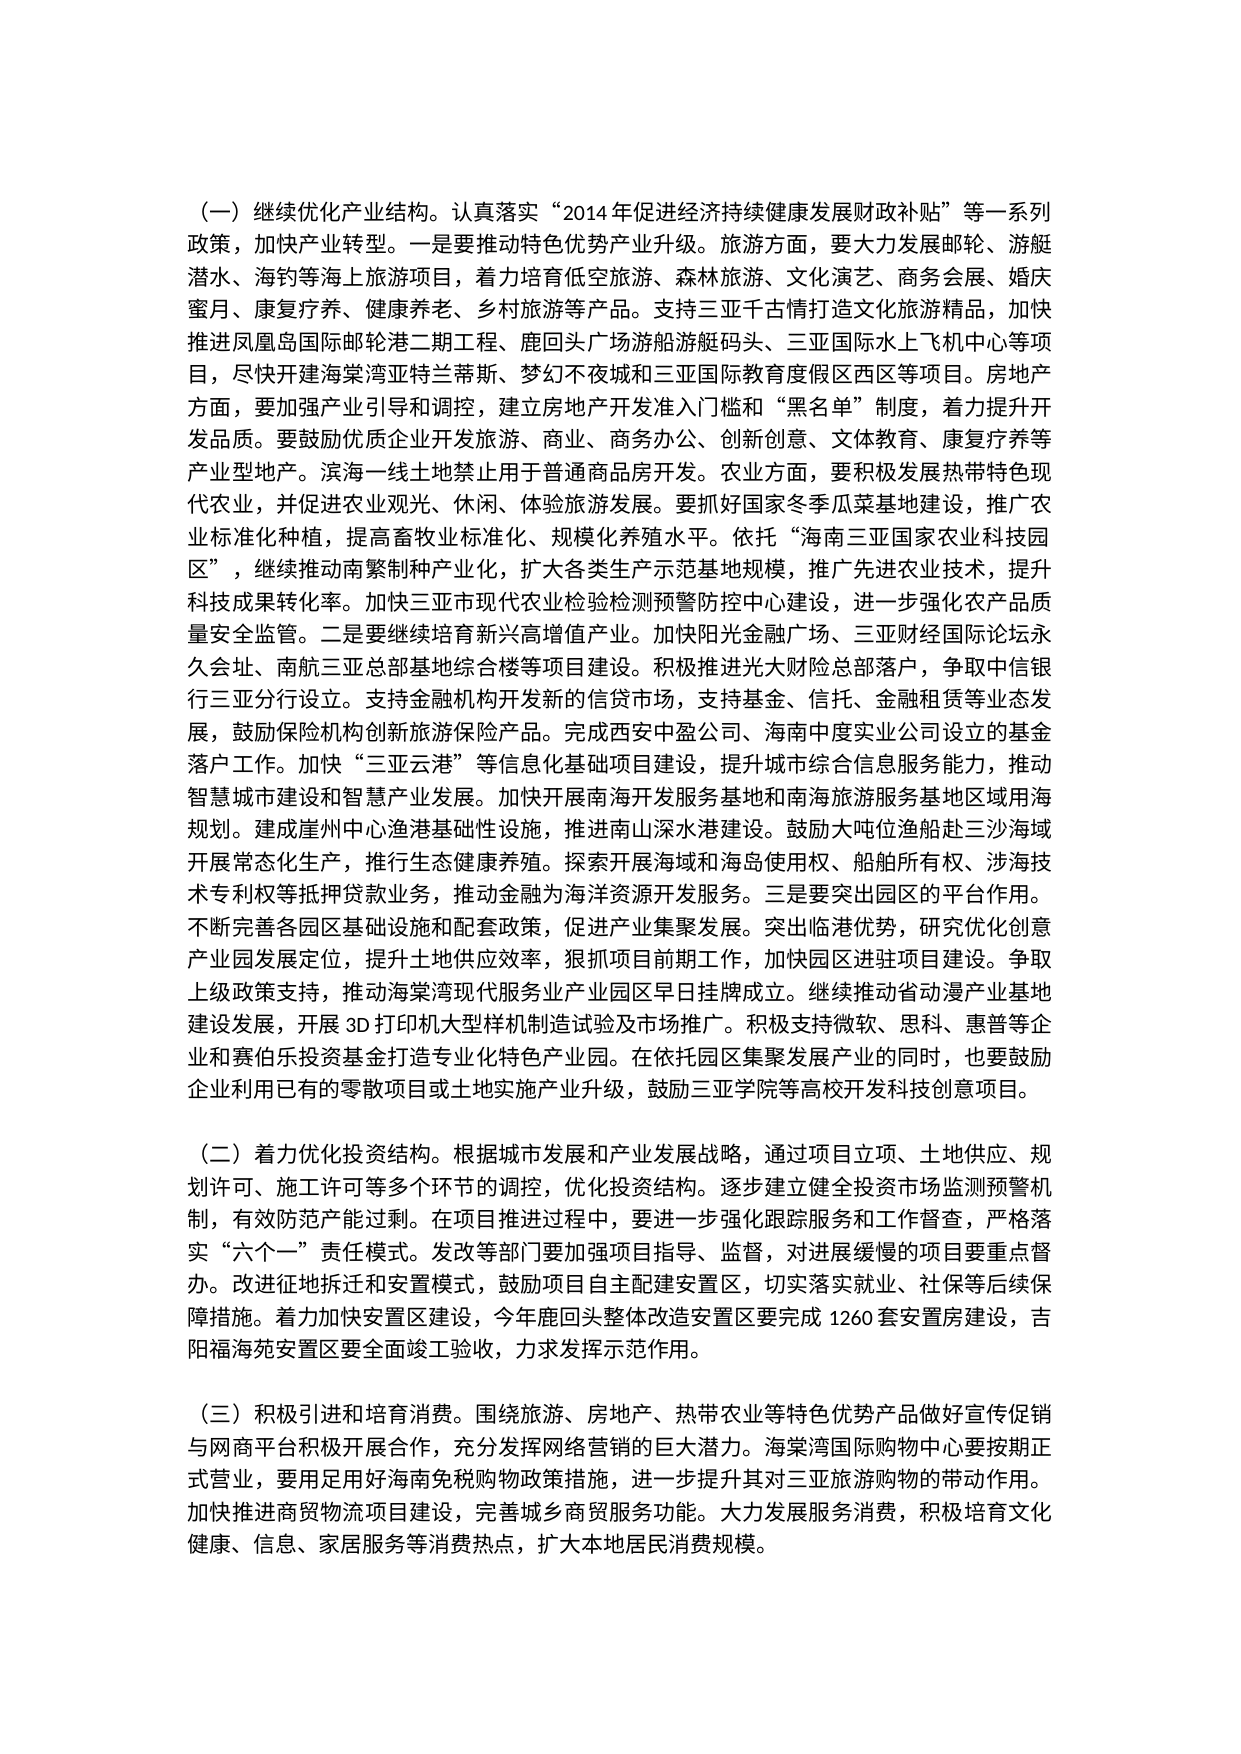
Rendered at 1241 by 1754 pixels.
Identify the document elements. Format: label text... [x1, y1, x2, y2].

text （三）积极引进和培育消费。围绕旅游、房地产、热带农业等特色优势产品做好宣传促销。与网商平台积极开展合作，充分发挥网络营销的巨大潜力。海棠湾国际购物中心要按期正式营业，要用足用好海南免税购物政策措施，进一步提升其对三亚旅游购物的带动作用。加快推进商贸物流项目建设，完善城乡商贸服务功能。大力发展服务消费，积极培育文化、健康、信息、家居服务等消费热点，扩大本地居民消费规模。 [187, 1397, 1053, 1559]
text （一）继续优化产业结构。认真落实“2014年促进经济持续健康发展财政补贴”等一系列政策，加快产业转型。一是要推动特色优势产业升级。旅游方面，要大力发展邮轮、游艇、潜水、海钓等海上旅游项目，着力培育低空旅游、森林旅游、文化演艺、商务会展、婚庆蜜月、康复疗养、健康养老、乡村旅游等产品。支持三亚千古情打造文化旅游精品，加快推进凤凰岛国际邮轮港二期工程、鹿回头广场游船游艇码头、三亚国际水上飞机中心等项目，尽快开建海棠湾亚特兰蒂斯、梦幻不夜城和三亚国际教育度假区西区等项目。房地产方面，要加强产业引导和调控，建立房地产开发准入门槛和“黑名单”制度，着力提升开发品质。要鼓励优质企业开发旅游、商业、商务办公、创新创意、文体教育、康复疗养等产业型地产。滨海一线土地禁止用于普通商品房开发。农业方面，要积极发展热带特色现代农业，并促进农业观光、休闲、体验旅游发展。要抓好国家冬季瓜菜基地建设，推广农业标准化种植，提高畜牧业标准化、规模化养殖水平。依托“海南三亚国家农业科技园区”，继续推动南繁制种产业化，扩大各类生产示范基地规模，推广先进农业技术，提升科技成果转化率。加快三亚市现代农业检验检测预警防控中心建设，进一步强化农产品质量安全监管。二是要继续培育新兴高增值产业。加快阳光金融广场、三亚财经国际论坛永久会址、南航三亚总部基地综合楼等项目建设。积极推进光大财险总部落户，争取中信银行三亚分行设立。支持金融机构开发新的信贷市场，支持基金、信托、金融租赁等业态发展，鼓励保险机构创新旅游保险产品。完成西安中盈公司、海南中度实业公司设立的基金落户工作。加快“三亚云港”等信息化基础项目建设，提升城市综合信息服务能力，推动智慧城市建设和智慧产业发展。加快开展南海开发服务基地和南海旅游服务基地区域用海规划。建成崖州中心渔港基础性设施，推进南山深水港建设。鼓励大吨位渔船赴三沙海域开展常态化生产，推行生态健康养殖。探索开展海域和海岛使用权、船舶所有权、涉海技术专利权等抵押贷款业务，推动金融为海洋资源开发服务。三是要突出园区的平台作用。不断完善各园区基础设施和配套政策，促进产业集聚发展。突出临港优势，研究优化创意产业园发展定位，提升土地供应效率，狠抓项目前期工作，加快园区进驻项目建设。争取上级政策支持，推动海棠湾现代服务业产业园区早日挂牌成立。继续推动省动漫产业基地建设发展，开展3D打印机大型样机制造试验及市场推广。积极支持微软、思科、惠普等企业和赛伯乐投资基金打造专业化特色产业园。在依托园区集聚发展产业的同时，也要鼓励企业利用已有的零散项目或土地实施产业升级，鼓励三亚学院等高校开发科技创意项目。 [187, 194, 1053, 1104]
text （二）着力优化投资结构。根据城市发展和产业发展战略，通过项目立项、土地供应、规划许可、施工许可等多个环节的调控，优化投资结构。逐步建立健全投资市场监测预警机制，有效防范产能过剩。在项目推进过程中，要进一步强化跟踪服务和工作督查，严格落实“六个一”责任模式。发改等部门要加强项目指导、监督，对进展缓慢的项目要重点督办。改进征地拆迁和安置模式，鼓励项目自主配建安置区，切实落实就业、社保等后续保障措施。着力加快安置区建设，今年鹿回头整体改造安置区要完成1260套安置房建设，吉阳福海苑安置区要全面竣工验收，力求发挥示范作用。 [187, 1137, 1053, 1364]
